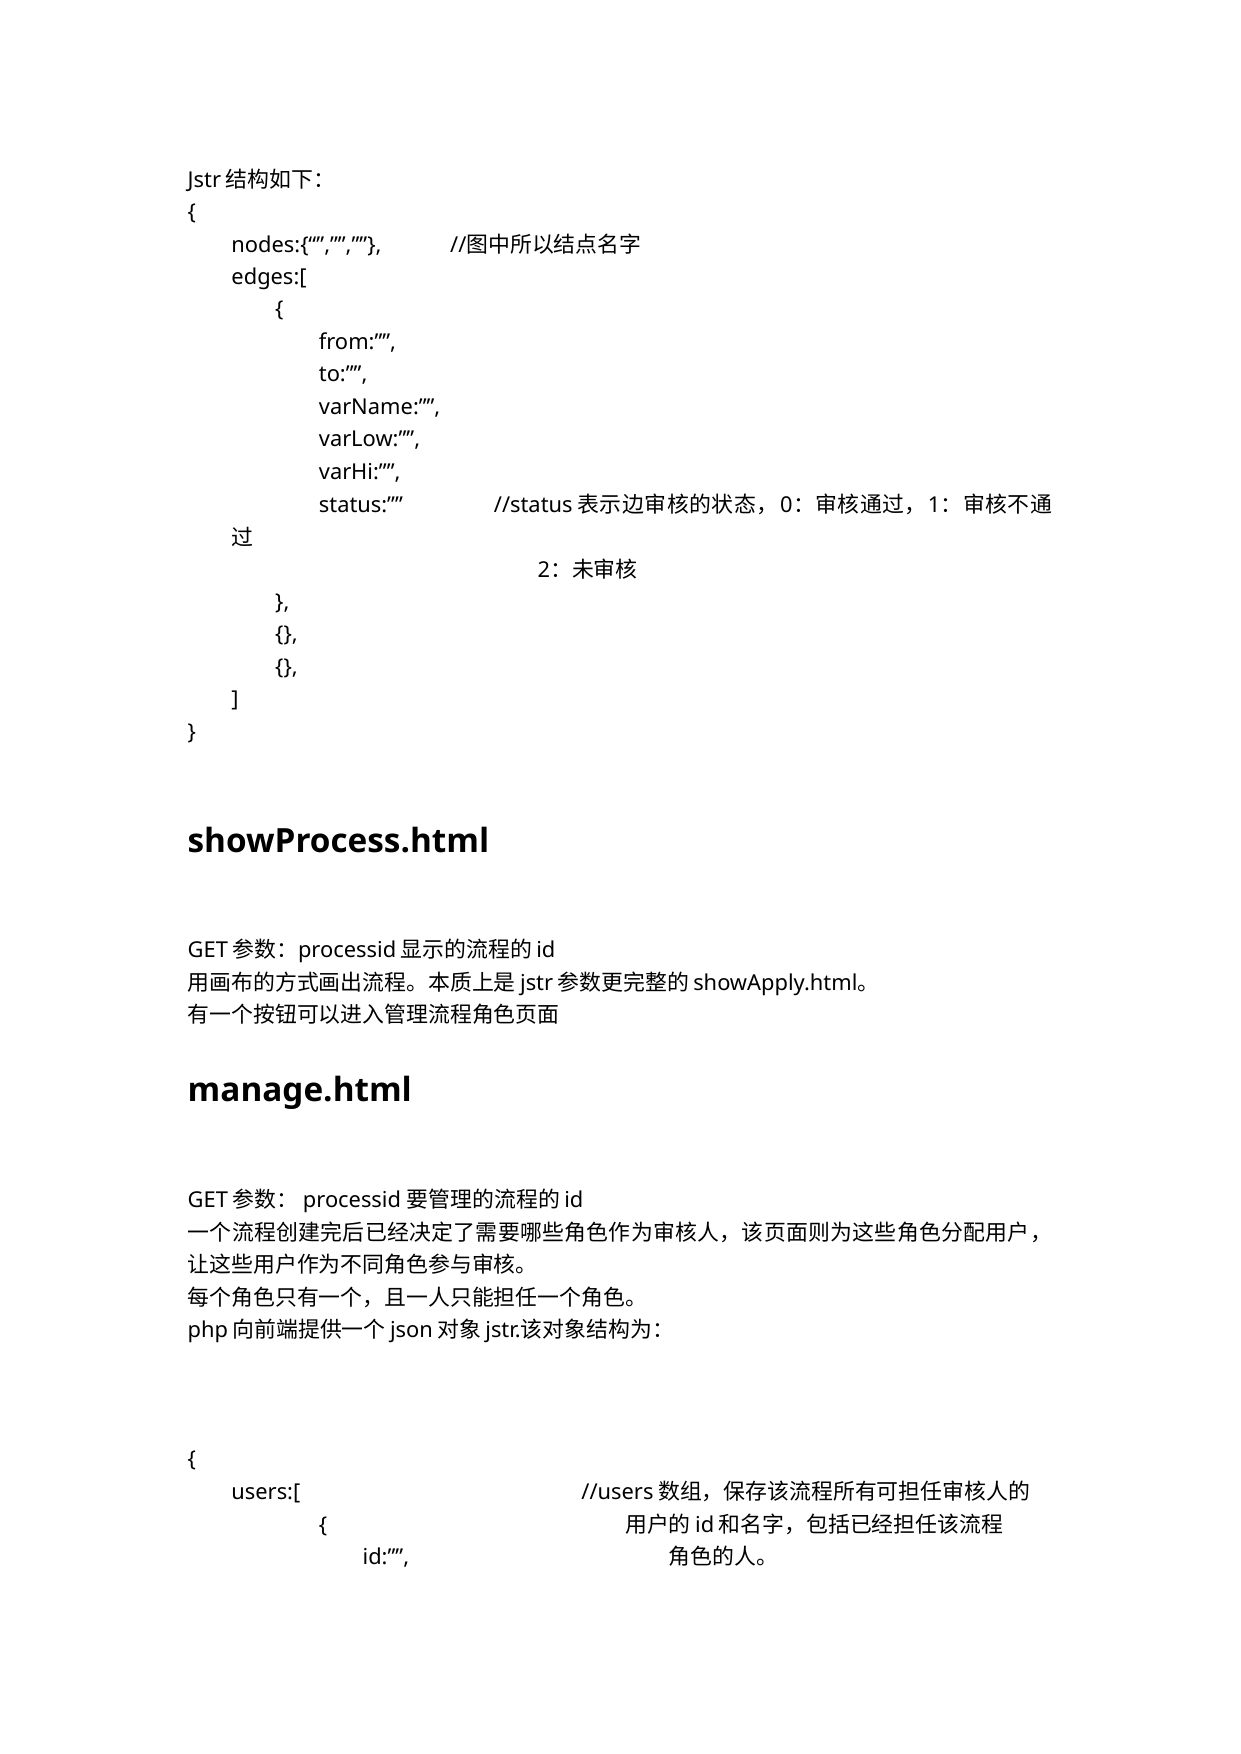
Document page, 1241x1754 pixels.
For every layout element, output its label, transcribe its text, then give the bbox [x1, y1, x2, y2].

text status:”” //status表示边审核的状态，0：审核通过，1：审核不通过 [187, 487, 1053, 552]
text GET参数： processid 要管理的流程的id [187, 1182, 1053, 1214]
text php向前端提供一个json对象jstr.该对象结构为： [187, 1312, 1053, 1344]
text 一个流程创建完后已经决定了需要哪些角色作为审核人，该页面则为这些角色分配用户，让这些用户作为不同角色参与审核。 [187, 1214, 1053, 1279]
text id:””, 角色的人。 [187, 1539, 1053, 1572]
text GET参数：processid显示的流程的id [187, 932, 1053, 964]
text users:[ //users数组，保存该流程所有可担任审核人的 [187, 1474, 1053, 1507]
text 每个角色只有一个，且一人只能担任一个角色。 [187, 1279, 1053, 1312]
subtitle showProcess.html [187, 807, 1053, 872]
text 有一个按钮可以进入管理流程角色页面 [187, 997, 1053, 1029]
text {}, [231, 617, 1053, 649]
text edges:[ [187, 259, 1053, 292]
text varName:””, [187, 389, 1053, 422]
text { [187, 1442, 1053, 1474]
text ] [187, 682, 1053, 714]
text Jstr结构如下： [187, 162, 1053, 194]
text {}, [231, 649, 1053, 682]
text { [187, 194, 1053, 227]
text }, [231, 584, 1053, 617]
text 用画布的方式画出流程。本质上是jstr参数更完整的showApply.html。 [187, 964, 1053, 997]
text { [187, 292, 1053, 324]
text from:””, [187, 324, 1053, 357]
subtitle manage.html [187, 1056, 1053, 1121]
text to:””, [187, 357, 1053, 389]
text 2：未审核 [494, 552, 1053, 584]
text } [187, 714, 1053, 747]
text { 用户的id和名字，包括已经担任该流程 [187, 1507, 1053, 1539]
text nodes:{“”,””,””}, //图中所以结点名字 [187, 227, 1053, 259]
text varHi:””, [187, 454, 1053, 487]
text varLow:””, [187, 422, 1053, 454]
